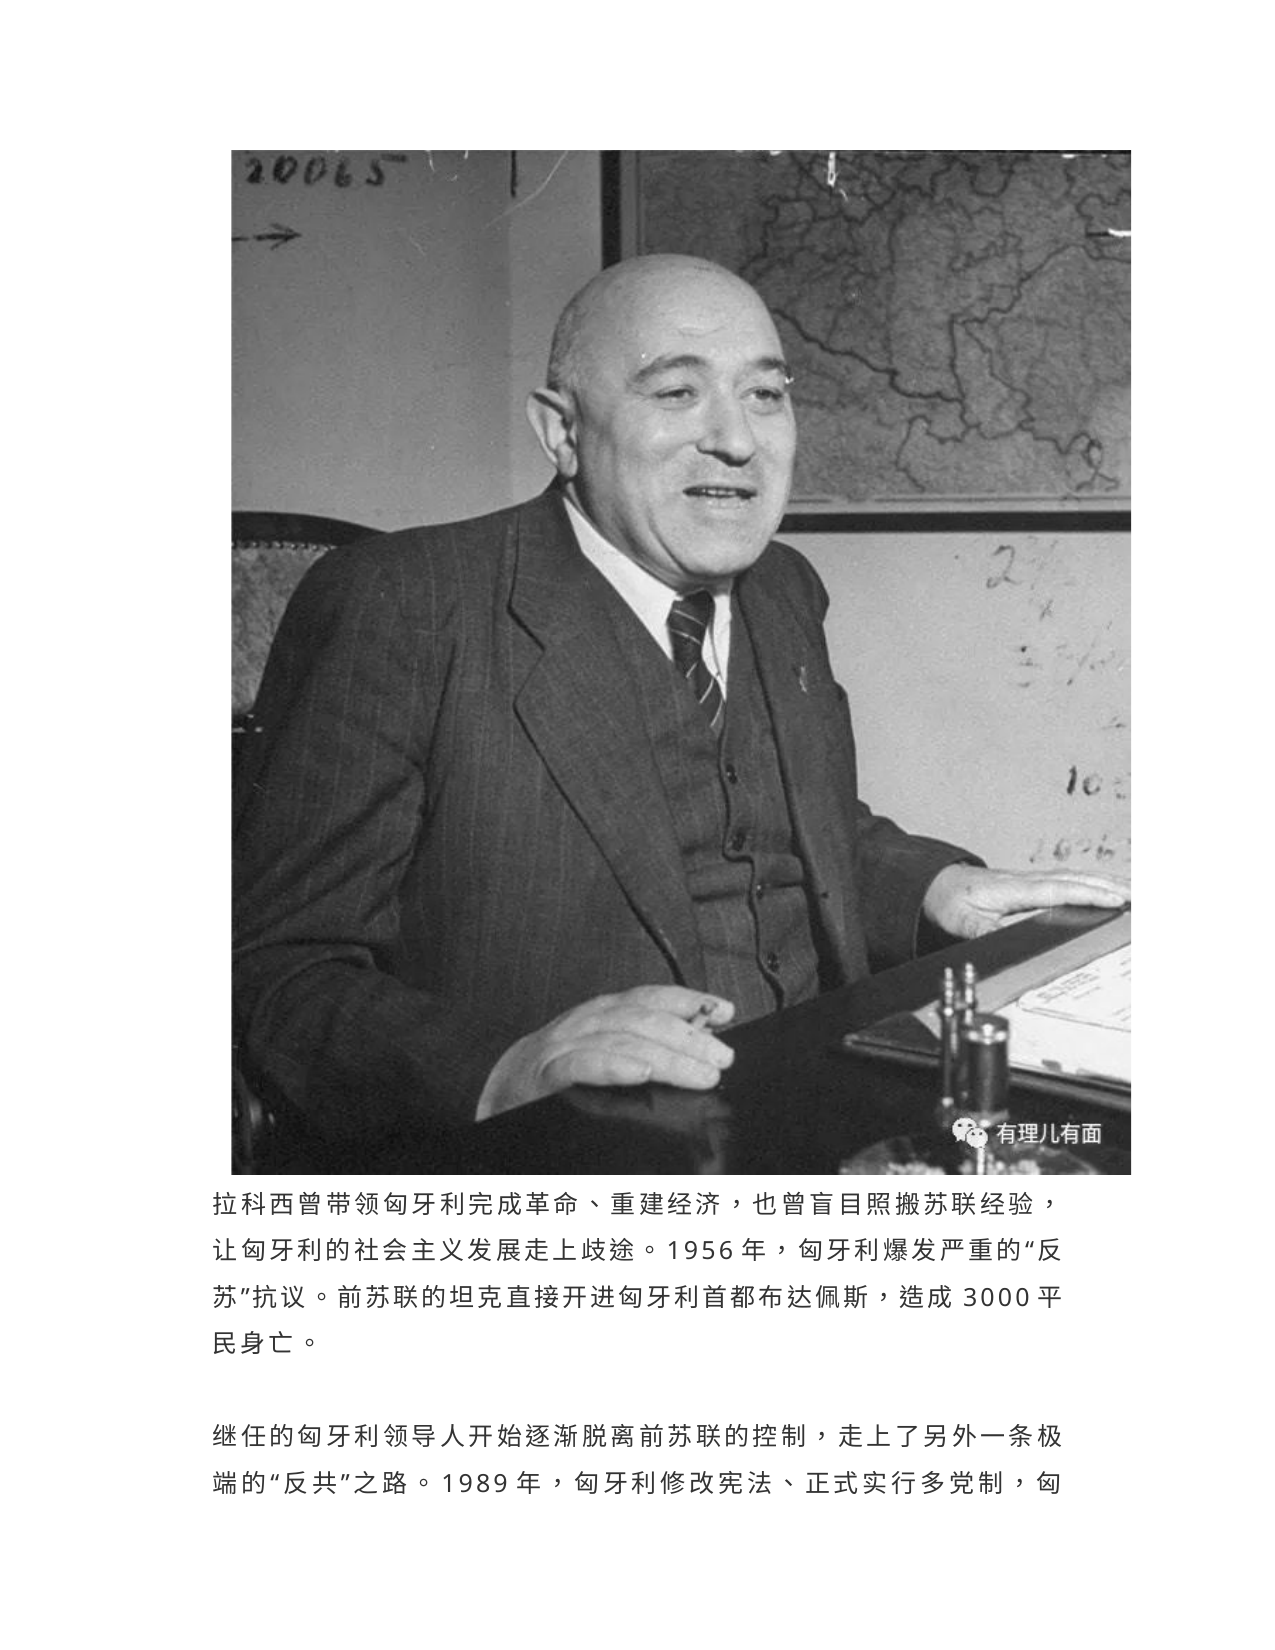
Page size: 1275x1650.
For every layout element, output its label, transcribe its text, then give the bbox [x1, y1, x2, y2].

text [212, 1406, 1062, 1499]
text 拉科西曾带领匈牙利完成革命、重建经济，也曾盲目照搬苏联经验，让匈牙利的社会主义发展走上歧途。1956年，匈牙利爆发严重的“反苏”抗议。前苏联的坦克直接开进匈牙利首都布达佩斯，造成3000平民身亡。 [212, 1174, 1062, 1360]
picture [231, 150, 1132, 1175]
